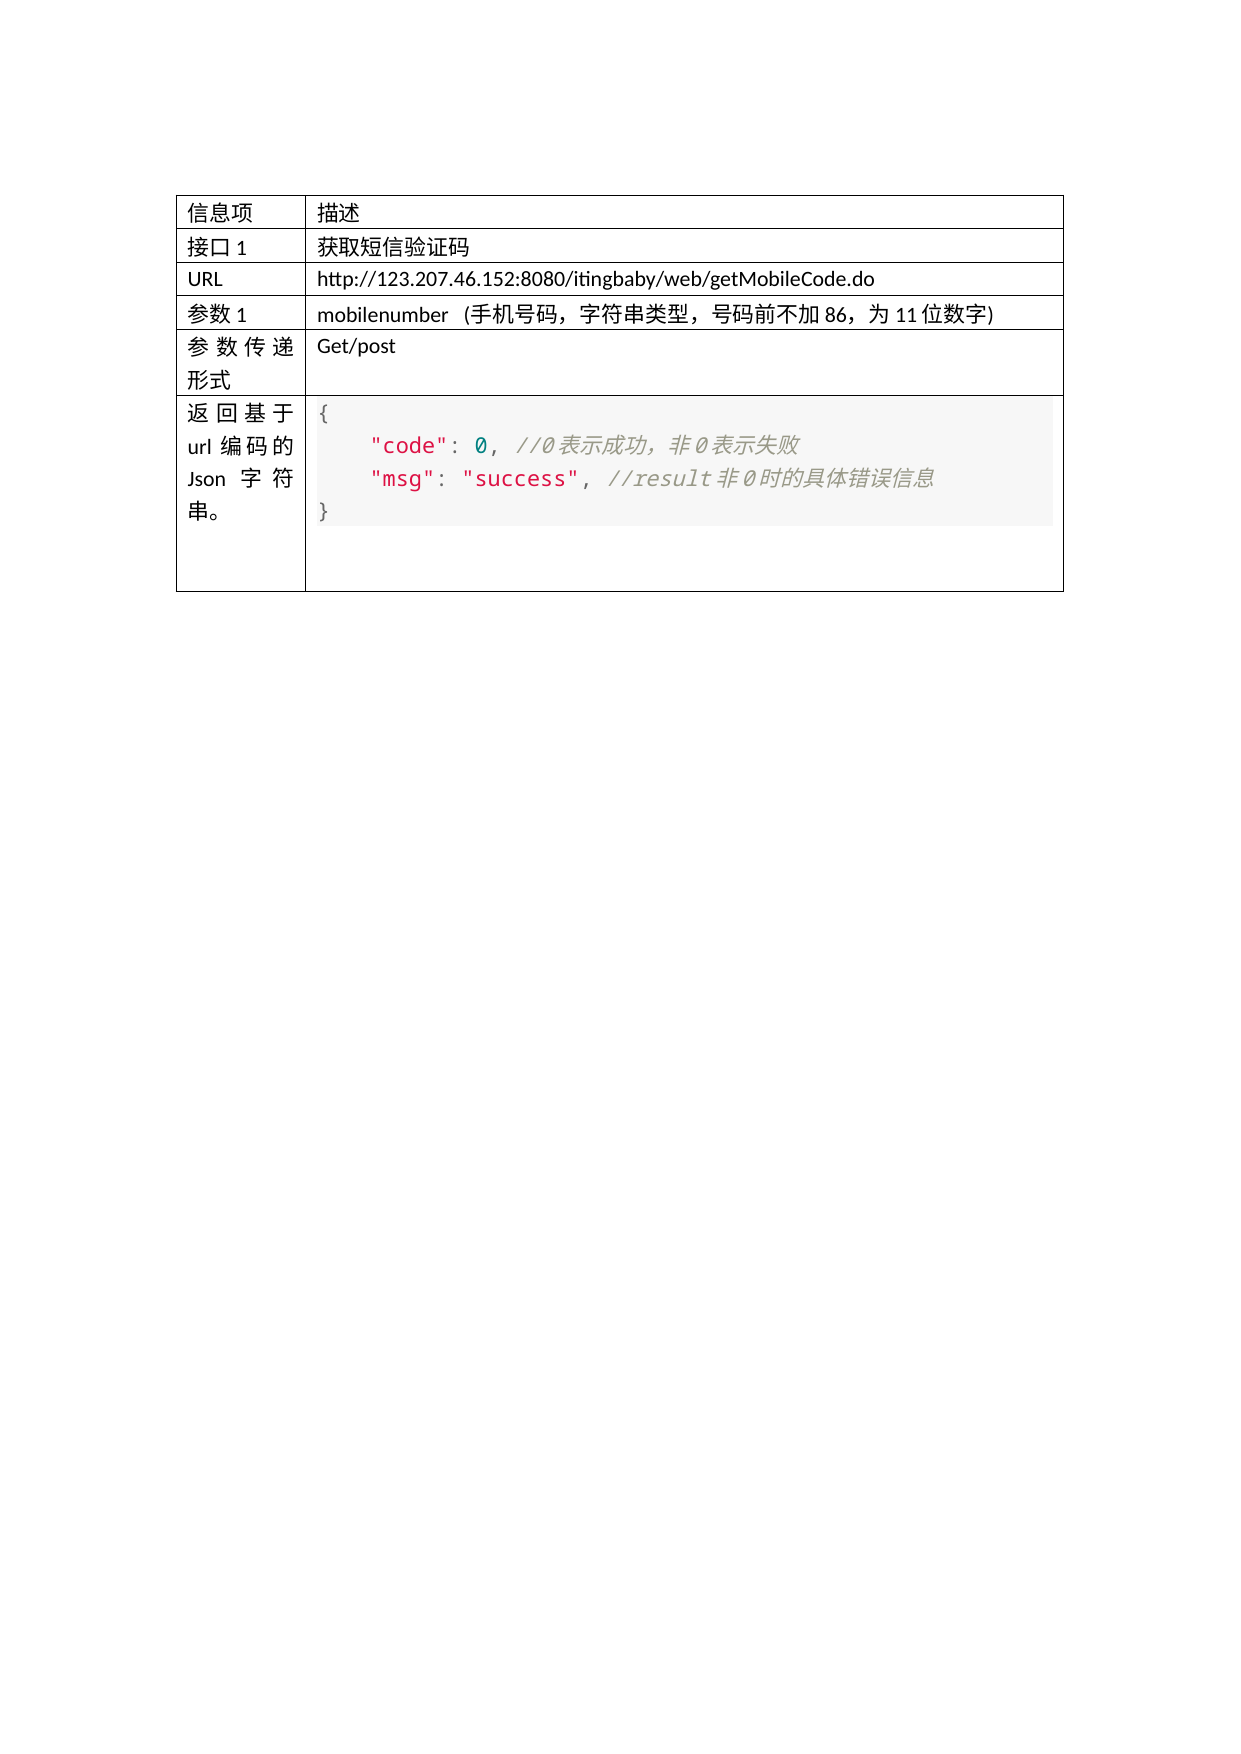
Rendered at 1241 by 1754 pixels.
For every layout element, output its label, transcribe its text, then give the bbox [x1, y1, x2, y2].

table_cell 获取短信验证码 [306, 229, 1063, 262]
table_cell Get/post [306, 330, 1063, 395]
table_cell 接口1 [177, 229, 305, 262]
table_header 信息项 [177, 196, 305, 228]
table_cell 参数传递形式 [177, 330, 305, 395]
table_cell URL [177, 263, 305, 295]
table_cell mobilenumber (手机号码，字符串类型，号码前不加86，为11位数字) [306, 296, 1063, 329]
table_cell 参数1 [177, 296, 305, 329]
table_cell { "code": 0, //0表示成功，非0表示失败 "msg": "success", //result非0时的具体错误信息 } [306, 396, 1063, 591]
table_cell 返回基于url编码的Json字符串。 [177, 396, 305, 591]
table_cell http://123.207.46.152:8080/itingbaby/web/getMobileCode.do [306, 263, 1063, 295]
table_header 描述 [306, 196, 1063, 228]
